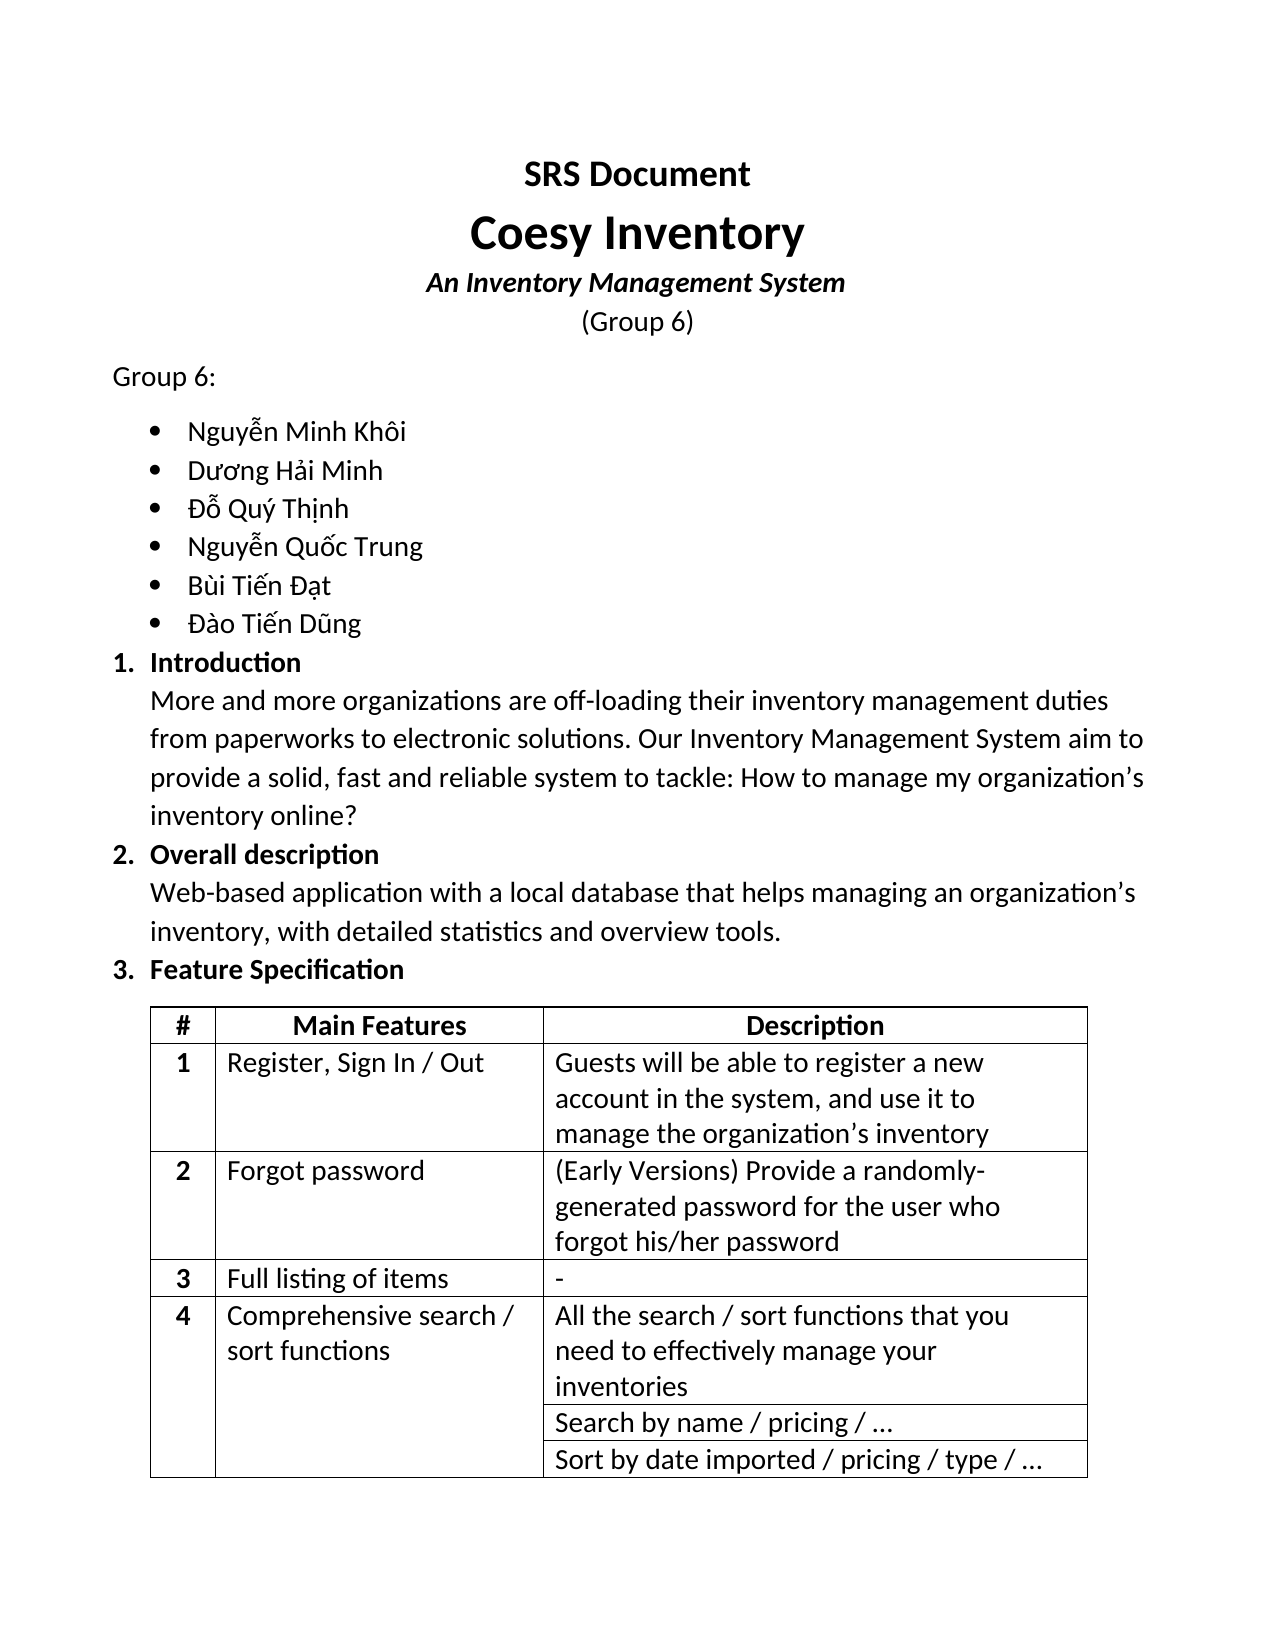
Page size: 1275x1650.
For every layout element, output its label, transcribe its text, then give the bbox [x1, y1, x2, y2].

table_cell 2 [151, 1152, 215, 1259]
list Introduction More and more organizations are off-loading their inventory management duties from paperworks to electronic solutions. Our Inventory Management System aim to provide a solid, fast and reliable system to tackle: How to manage my organization’s inventory online? [112, 644, 1162, 833]
table_cell Sort by date imported / pricing / type / … [544, 1441, 1087, 1477]
list Nguyễn Minh Khôi [150, 413, 1162, 449]
table_cell Full listing of items [216, 1260, 543, 1296]
list Nguyễn Quốc Trung [150, 528, 1162, 564]
table_cell All the search / sort functions that you need to effectively manage your inventories [544, 1297, 1087, 1403]
table_header Main Features [216, 1008, 543, 1043]
list Đỗ Quý Thịnh [150, 490, 1162, 526]
table_cell 4 [151, 1297, 215, 1477]
table_cell 1 [151, 1044, 215, 1151]
table_cell Search by name / pricing / … [544, 1405, 1087, 1440]
table_cell - [544, 1260, 1087, 1296]
text SRS Document Coesy Inventory An Inventory Management System (Group 6) [112, 150, 1162, 338]
list Overall description Web-based application with a local database that helps managing an organization’s inventory, with detailed statistics and overview tools. [112, 836, 1162, 948]
table_cell Comprehensive search / sort functions [216, 1297, 543, 1477]
text Group 6: [112, 358, 1162, 394]
table_cell Forgot password [216, 1152, 543, 1259]
table_cell 3 [151, 1260, 215, 1296]
list Đào Tiến Dũng [150, 605, 1162, 641]
table_cell Guests will be able to register a new account in the system, and use it to manage the organization’s inventory [544, 1044, 1087, 1151]
table_cell Register, Sign In / Out [216, 1044, 543, 1151]
table_header Description [544, 1008, 1087, 1043]
list Bùi Tiến Đạt [150, 567, 1162, 602]
table_header # [151, 1008, 215, 1043]
list Feature Specification [112, 951, 1162, 987]
table_cell (Early Versions) Provide a randomly-generated password for the user who forgot his/her password [544, 1152, 1087, 1259]
list Dương Hải Minh [150, 452, 1162, 487]
